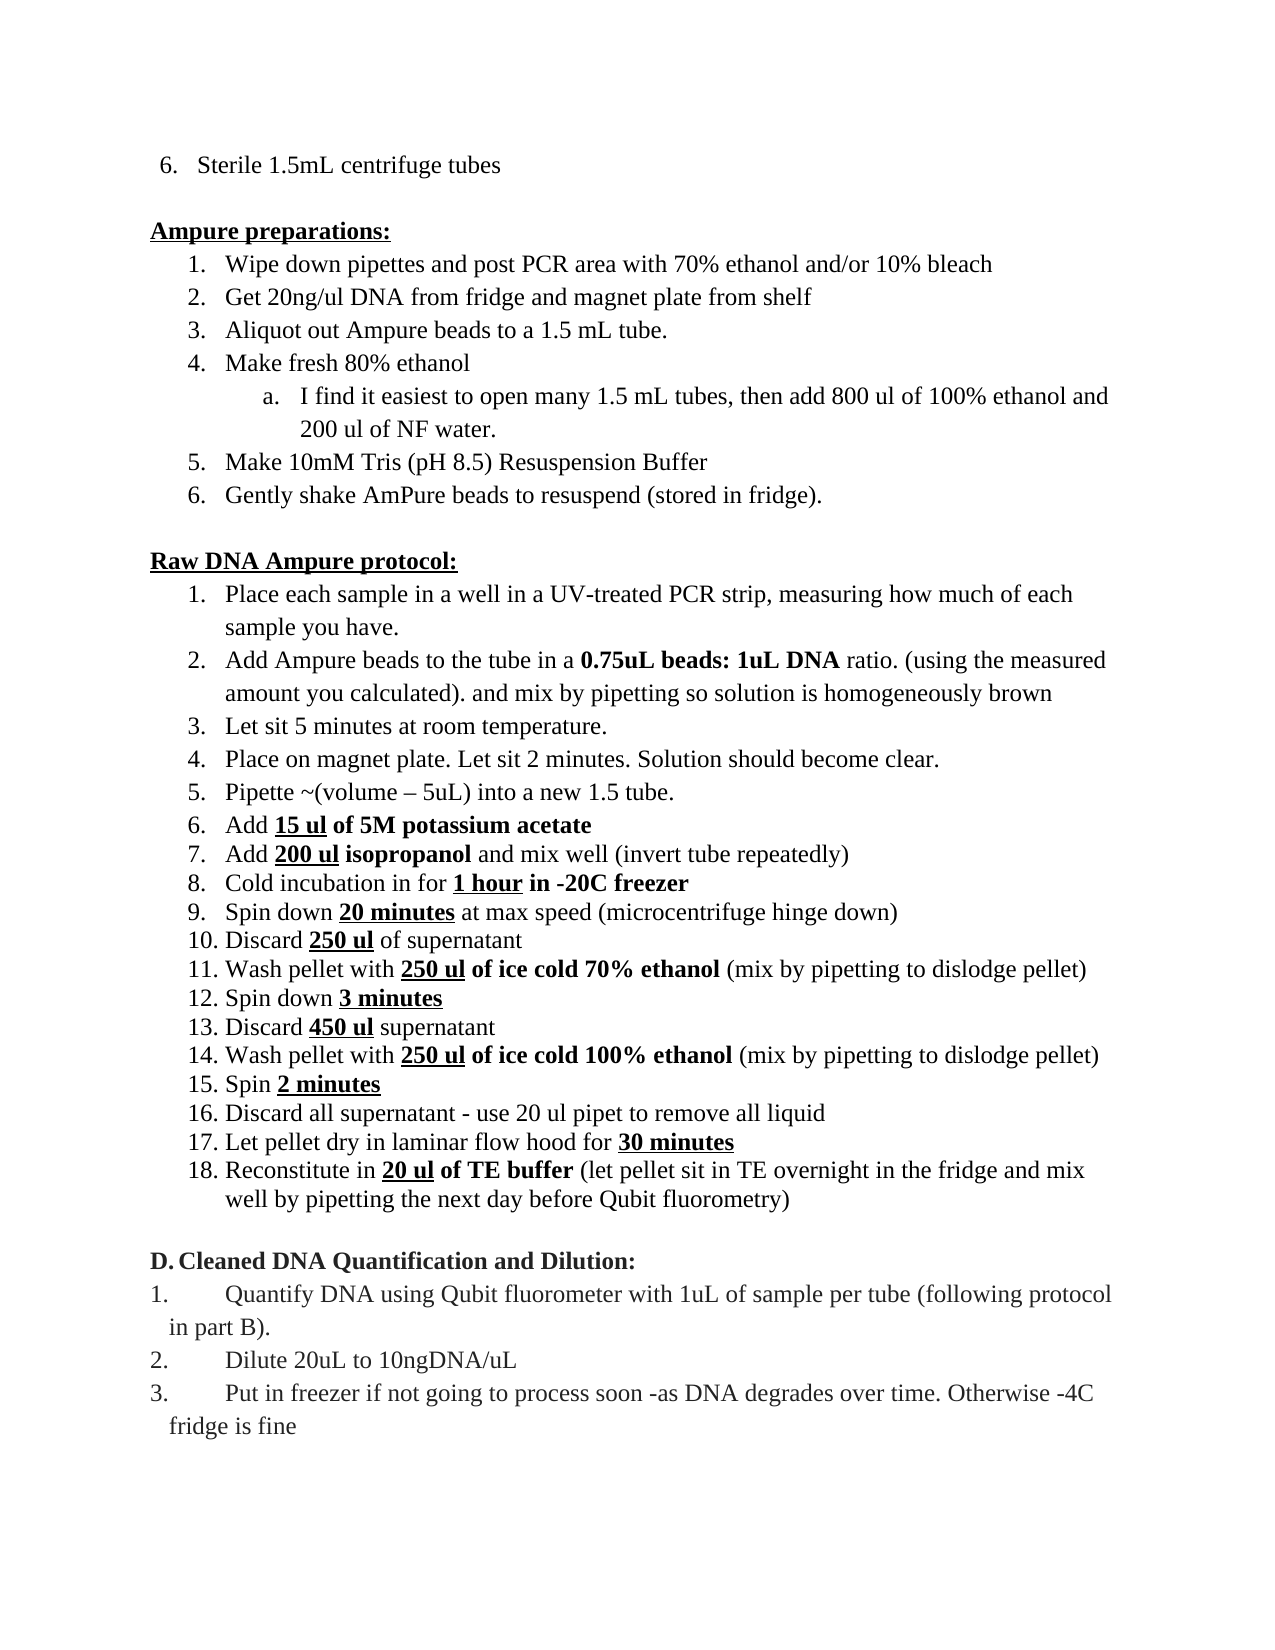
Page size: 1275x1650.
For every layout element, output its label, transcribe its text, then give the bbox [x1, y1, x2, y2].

list Let sit 5 minutes at room temperature. [187, 711, 1125, 740]
list Wash pellet with 250 ul of ice cold 100% ethanol (mix by pipetting to dislodge pellet) [187, 1040, 1125, 1069]
list I find it easiest to open many 1.5 mL tubes, then add 800 ul of 100% ethanol and 200 ul of NF water. [262, 381, 1125, 443]
list Pipette ~(volume – 5uL) into a new 1.5 tube. [187, 777, 1125, 806]
list Cleaned DNA Quantification and Dilution: [150, 1246, 1125, 1275]
list Wash pellet with 250 ul of ice cold 70% ethanol (mix by pipetting to dislodge pellet) [187, 954, 1125, 983]
list Discard all supernatant - use 20 ul pipet to remove all liquid [187, 1098, 1125, 1127]
list Discard 250 ul of supernatant [187, 925, 1125, 954]
text Raw DNA Ampure protocol: [150, 546, 1125, 575]
list Reconstitute in 20 ul of TE buffer (let pellet sit in TE overnight in the fridge and mix well by pipetting the next day before Qubit fluorometry) [187, 1155, 1125, 1213]
list Discard 450 ul supernatant [187, 1012, 1125, 1040]
text Ampure preparations: [150, 216, 1125, 245]
list Quantify DNA using Qubit fluorometer with 1uL of sample per tube (following protocol in part B). [150, 1279, 1125, 1341]
list Spin down 20 minutes at max speed (microcentrifuge hinge down) [187, 897, 1125, 925]
list Sterile 1.5mL centrifuge tubes [159, 150, 1125, 179]
list Add Ampure beads to the tube in a 0.75uL beads: 1uL DNA ratio. (using the measured amount you calculated). and mix by pipetting so solution is homogeneously brown [187, 645, 1125, 707]
list Wipe down pipettes and post PCR area with 70% ethanol and/or 10% bleach [187, 249, 1125, 278]
list Aliquot out Ampure beads to a 1.5 mL tube. [187, 315, 1125, 344]
list Dilute 20uL to 10ngDNA/uL [150, 1345, 1125, 1374]
list Put in freezer if not going to process soon -as DNA degrades over time. Otherwise -4C fridge is fine [150, 1378, 1125, 1440]
list Let pellet dry in laminar flow hood for 30 minutes [187, 1127, 1125, 1155]
list Spin down 3 minutes [187, 983, 1125, 1012]
list Make fresh 80% ethanol [187, 348, 1125, 377]
list Add 200 ul isopropanol and mix well (invert tube repeatedly) [187, 839, 1125, 868]
list Place on magnet plate. Let sit 2 minutes. Solution should become clear. [187, 744, 1125, 773]
list Add 15 ul of 5M potassium acetate [187, 810, 1125, 839]
list Spin 2 minutes [187, 1069, 1125, 1098]
list Gently shake AmPure beads to resuspend (stored in fridge). [187, 480, 1125, 509]
list Get 20ng/ul DNA from fridge and magnet plate from shelf [187, 282, 1125, 311]
list Place each sample in a well in a UV-treated PCR strip, measuring how much of each sample you have. [187, 579, 1125, 641]
list Cold incubation in for 1 hour in -20C freezer [187, 868, 1125, 897]
list Make 10mM Tris (pH 8.5) Resuspension Buffer [187, 447, 1125, 476]
